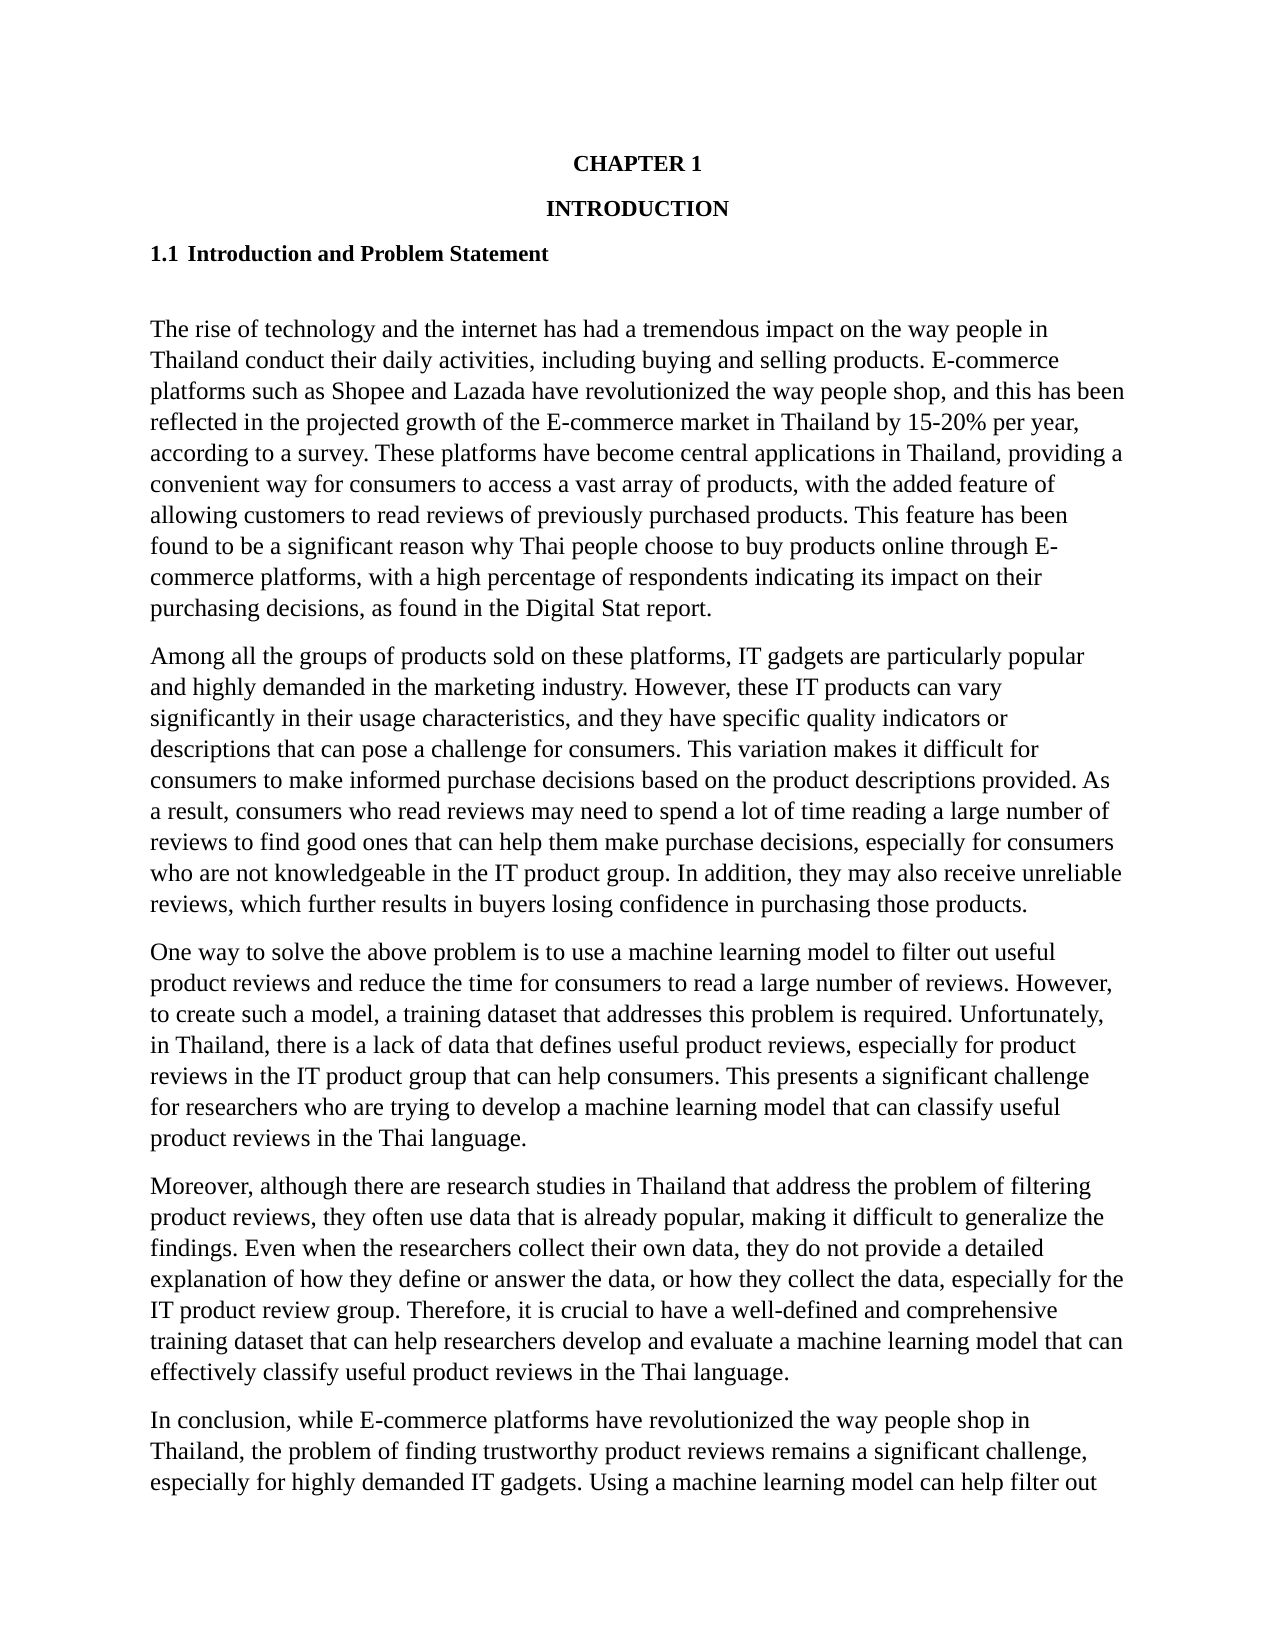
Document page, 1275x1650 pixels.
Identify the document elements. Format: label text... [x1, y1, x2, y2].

text Among all the groups of products sold on these platforms, IT gadgets are particularly popular and highly demanded in the marketing industry. However, these IT products can vary significantly in their usage characteristics, and they have specific quality indicators or descriptions that can pose a challenge for consumers. This variation makes it difficult for consumers to make informed purchase decisions based on the product descriptions provided. As a result, consumers who read reviews may need to spend a lot of time reading a large number of reviews to find good ones that can help them make purchase decisions, especially for consumers who are not knowledgeable in the IT product group. In addition, they may also receive unreliable reviews, which further results in buyers losing confidence in purchasing those products. [150, 641, 1125, 918]
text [150, 1405, 1125, 1496]
text CHAPTER 1 [150, 150, 1125, 176]
text The rise of technology and the internet has had a tremendous impact on the way people in Thailand conduct their daily activities, including buying and selling products. E-commerce platforms such as Shopee and Lazada have revolutionized the way people shop, and this has been reflected in the projected growth of the E-commerce market in Thailand by 15-20% per year, according to a survey. These platforms have become central applications in Thailand, providing a convenient way for consumers to access a vast array of products, with the added feature of allowing customers to read reviews of previously purchased products. This feature has been found to be a significant reason why Thai people choose to buy products online through E-commerce platforms, with a high percentage of respondents indicating its impact on their purchasing decisions, as found in the Digital Stat report. [150, 314, 1125, 622]
text Moreover, although there are research studies in Thailand that address the problem of filtering product reviews, they often use data that is already popular, making it difficult to generalize the findings. Even when the researchers collect their own data, they do not provide a detailed explanation of how they define or answer the data, or how they collect the data, especially for the IT product review group. Therefore, it is crucial to have a well-defined and comprehensive training dataset that can help researchers develop and evaluate a machine learning model that can effectively classify useful product reviews in the Thai language. [150, 1171, 1125, 1386]
text One way to solve the above problem is to use a machine learning model to filter out useful product reviews and reduce the time for consumers to read a large number of reviews. However, to create such a model, a training dataset that addresses this problem is required. Unfortunately, in Thailand, there is a lack of data that defines useful product reviews, especially for product reviews in the IT product group that can help consumers. This presents a significant challenge for researchers who are trying to develop a machine learning model that can classify useful product reviews in the Thai language. [150, 937, 1125, 1152]
list Introduction and Problem Statement [150, 240, 1125, 267]
text INTRODUCTION [150, 195, 1125, 221]
